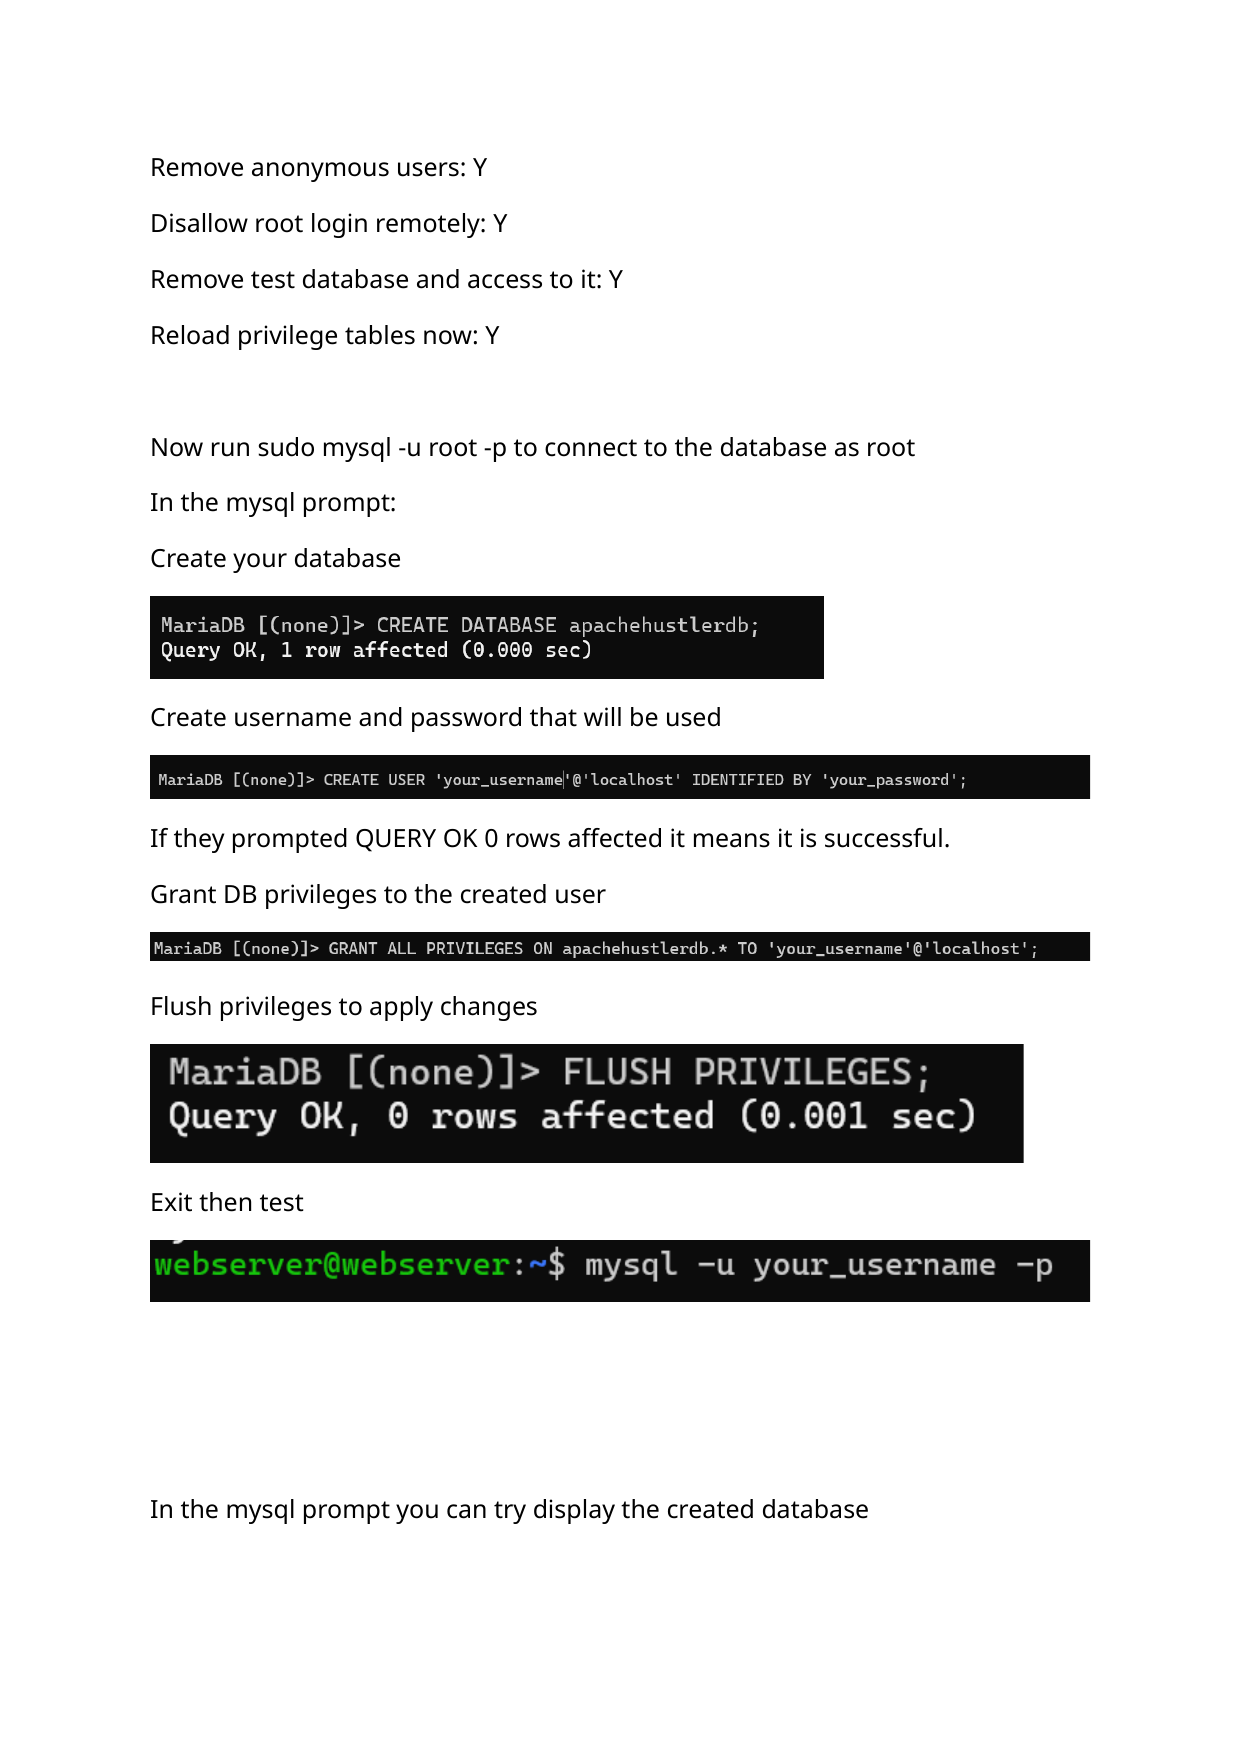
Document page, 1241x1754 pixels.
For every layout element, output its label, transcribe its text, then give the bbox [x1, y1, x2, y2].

text Create your database [150, 541, 1090, 575]
picture [150, 1240, 1091, 1302]
text Remove anonymous users: Y [150, 150, 1090, 184]
picture [150, 932, 1091, 961]
picture [150, 596, 824, 679]
text Grant DB privileges to the created user [150, 877, 1090, 911]
text Remove test database and access to it: Y [150, 262, 1090, 296]
text In the mysql prompt: [150, 485, 1090, 519]
picture [150, 1044, 1024, 1163]
text Exit then test [150, 1185, 1090, 1219]
picture [150, 755, 1091, 799]
text Now run sudo mysql -u root -p to connect to the database as root [150, 429, 1090, 463]
text Reload privilege tables now: Y [150, 317, 1090, 352]
text In the mysql prompt you can try display the created database [150, 1491, 1090, 1525]
text If they prompted QUERY OK 0 rows affected it means it is successful. [150, 821, 1090, 855]
text Create username and password that will be used [150, 700, 1090, 734]
text Disallow root login remotely: Y [150, 206, 1090, 240]
text Flush privileges to apply changes [150, 988, 1090, 1022]
